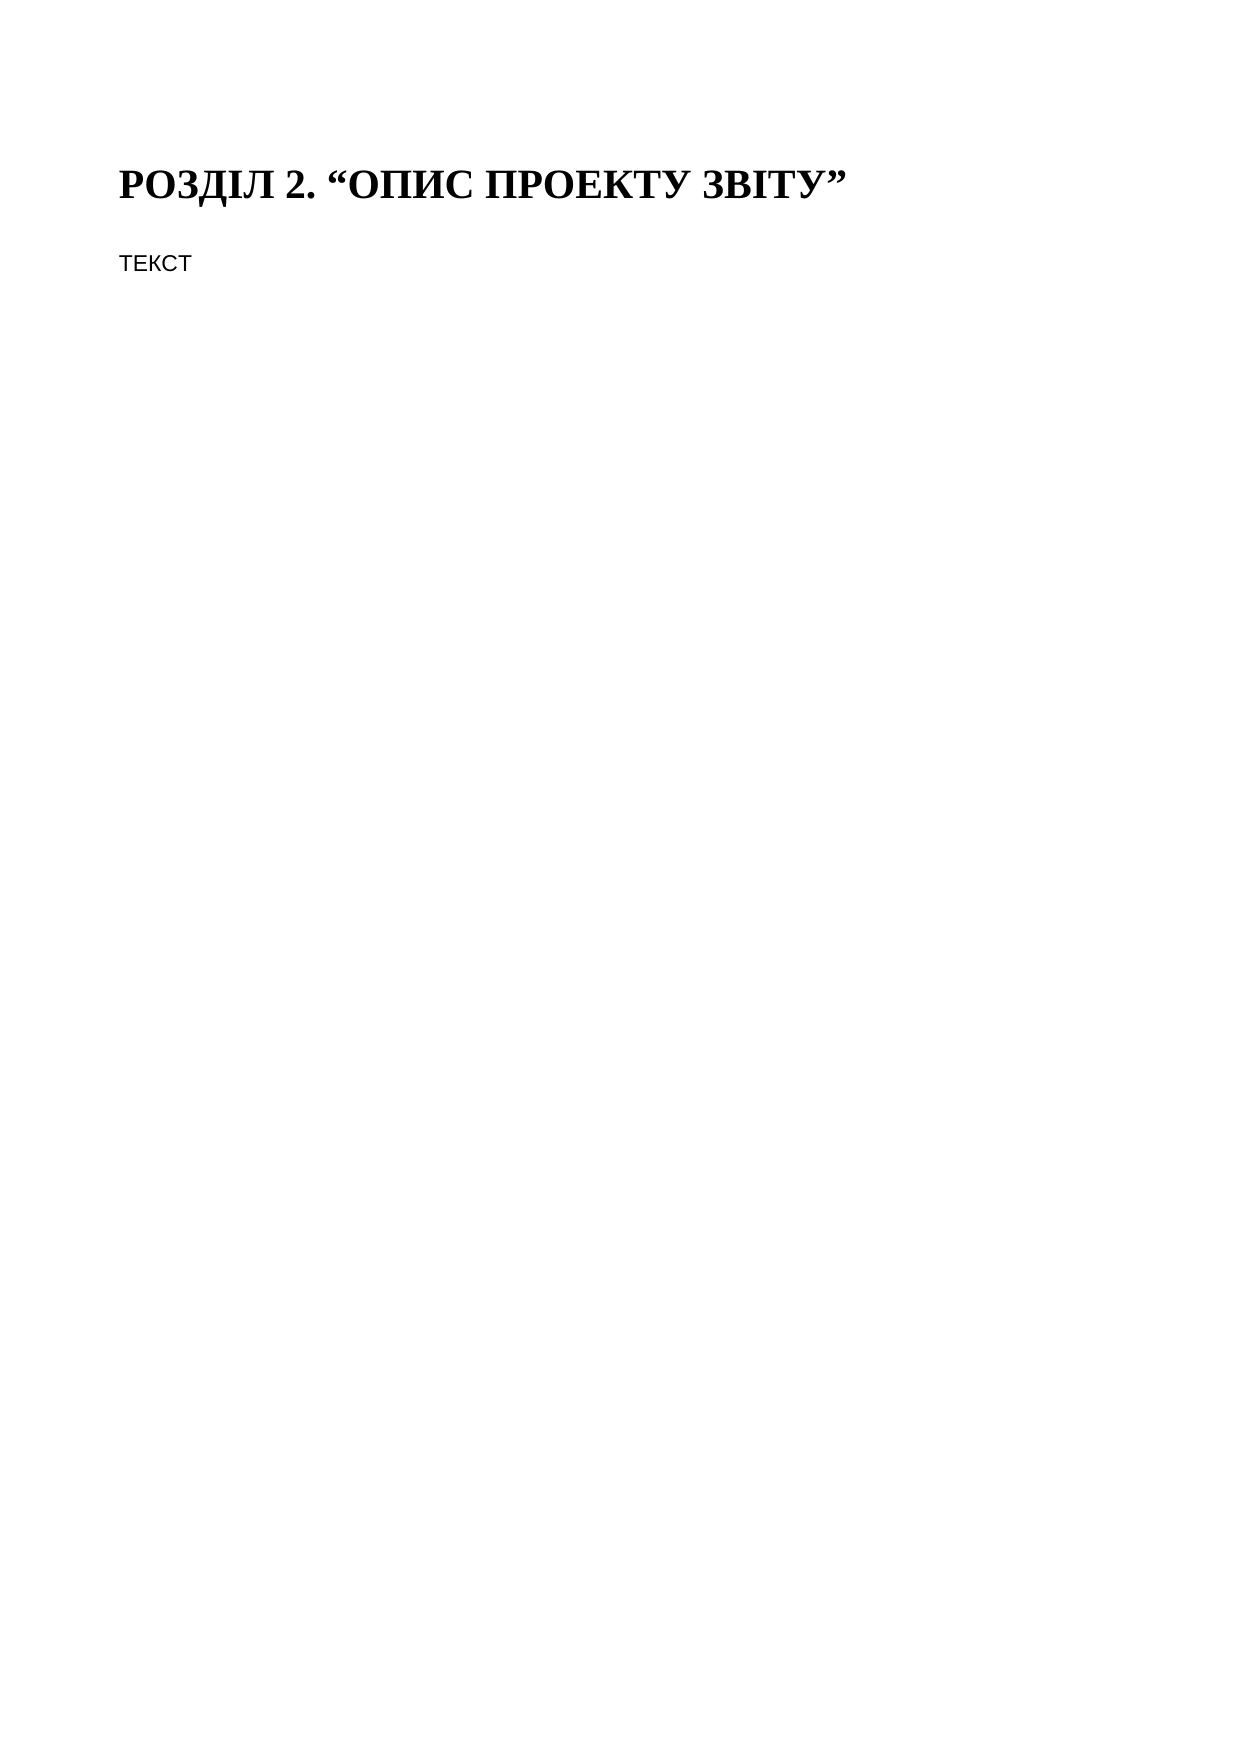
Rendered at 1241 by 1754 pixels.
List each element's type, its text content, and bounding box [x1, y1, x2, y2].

subtitle РОЗДІЛ 2. “ОПИС ПРОЕКТУ ЗВІТУ” [119, 160, 1181, 208]
text ТЕКСТ [119, 250, 1181, 277]
